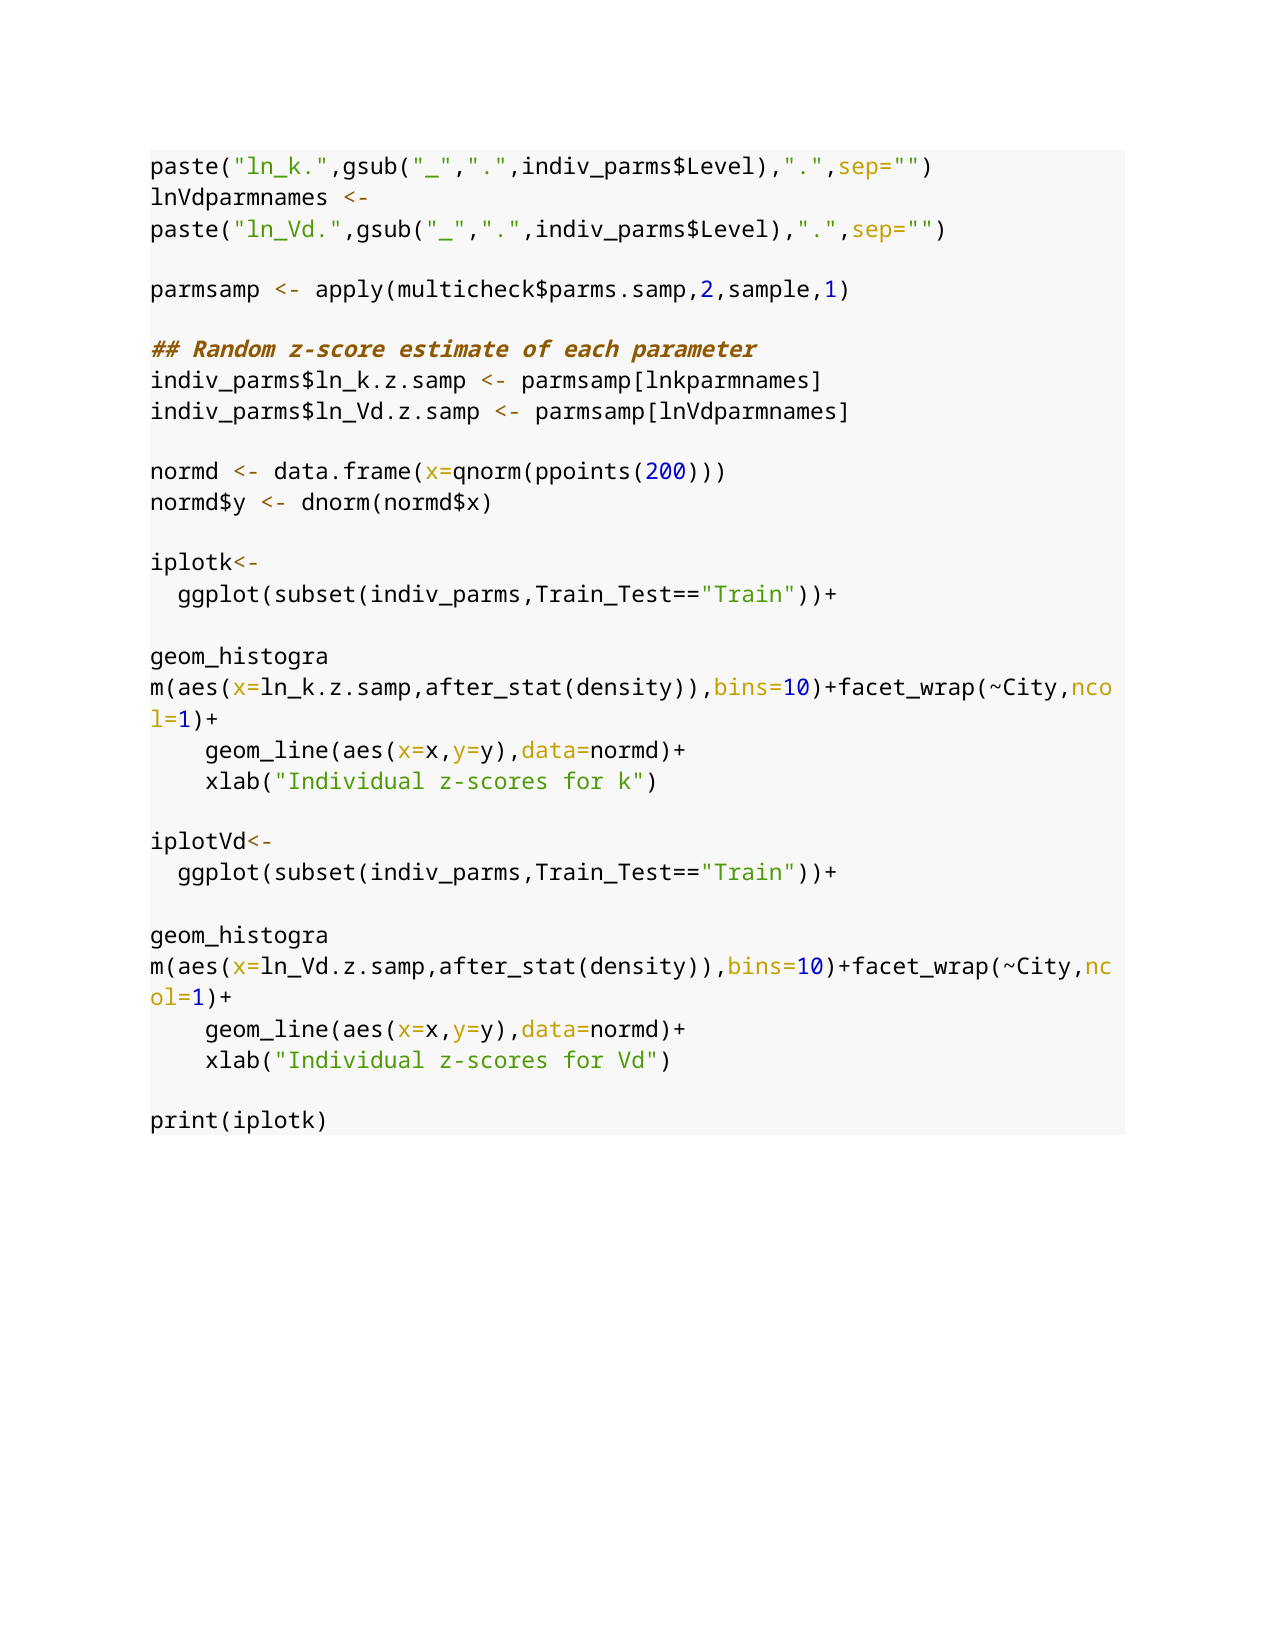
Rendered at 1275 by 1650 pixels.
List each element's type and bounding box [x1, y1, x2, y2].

text [150, 150, 1125, 1135]
